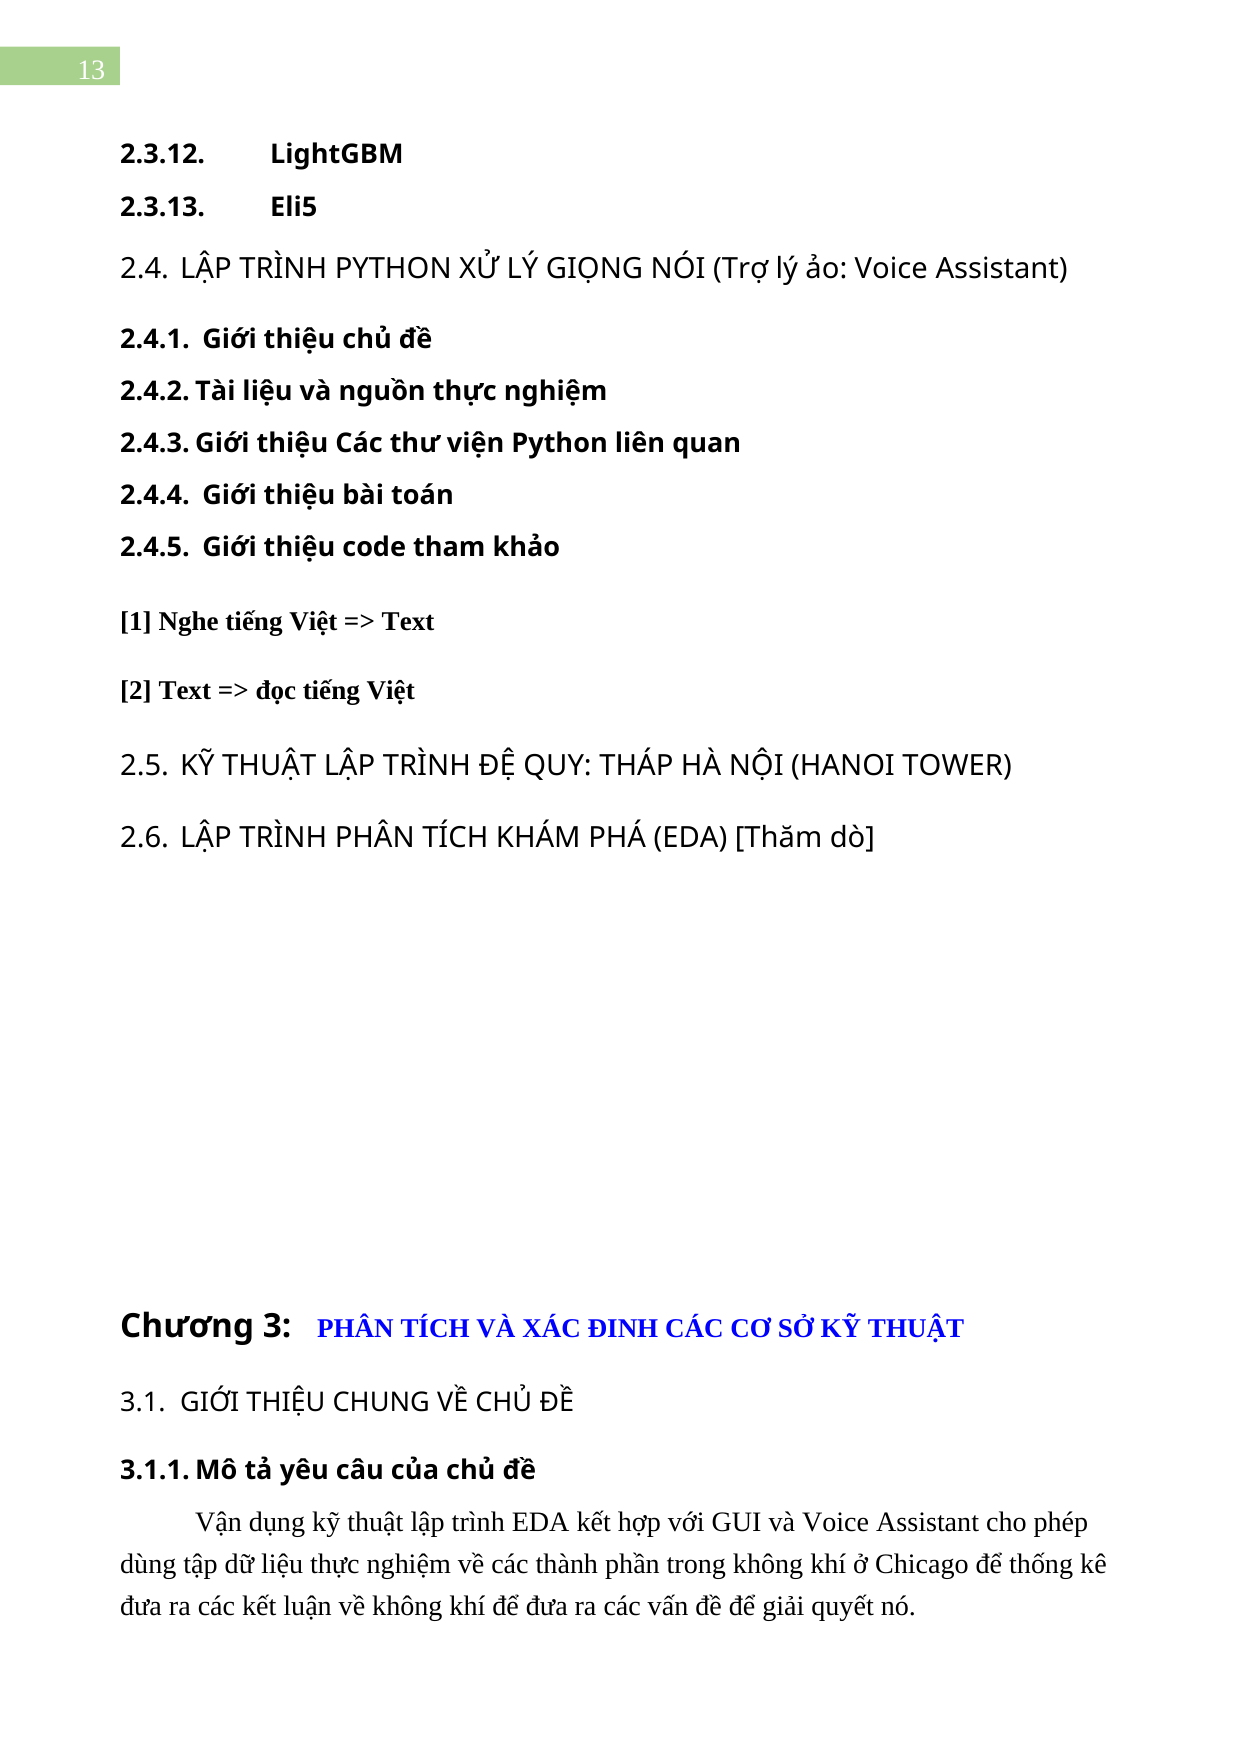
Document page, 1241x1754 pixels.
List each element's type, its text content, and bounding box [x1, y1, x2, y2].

subtitle Tài liệu và nguồn thực nghiệm [120, 372, 1150, 408]
subtitle LẬP TRÌNH PYTHON XỬ LÝ GIỌNG NÓI (Trợ lý ảo: Voice Assistant) [120, 247, 1150, 287]
subtitle Giới thiệu bài toán [120, 476, 1150, 513]
text Vận dụng kỹ thuật lập trình EDA kết hợp với GUI và Voice Assistant cho phép dùng tập dữ liệu thực nghiệm về các thành phần trong không khí ở Chicago để thống kê đưa ra các kết luận về không khí để đưa ra các vấn đề để giải quyết nó. [120, 1505, 1150, 1621]
text [2] Text => đọc tiếng Việt [120, 674, 1150, 706]
subtitle Mô tả yêu câu của chủ đề [120, 1451, 1150, 1487]
subtitle Giới thiệu Các thư viện Python liên quan [120, 424, 1150, 461]
subtitle Giới thiệu chủ đề [120, 319, 1150, 356]
list PHÂN TÍCH VÀ XÁC ĐINH CÁC CƠ SỞ KỸ THUẬT [120, 1302, 1150, 1348]
text [1] Nghe tiếng Việt => Text [120, 605, 1150, 636]
subtitle GIỚI THIỆU CHUNG VỀ CHỦ ĐỀ [120, 1383, 1150, 1420]
subtitle Giới thiệu code tham khảo [120, 528, 1150, 565]
subtitle LightGBM [120, 135, 1150, 172]
subtitle Eli5 [120, 187, 1150, 224]
subtitle LẬP TRÌNH PHÂN TÍCH KHÁM PHÁ (EDA) [Thăm dò] [120, 816, 1150, 856]
subtitle KỸ THUẬT LẬP TRÌNH ĐỆ QUY: THÁP HÀ NỘI (HANOI TOWER) [120, 744, 1150, 784]
